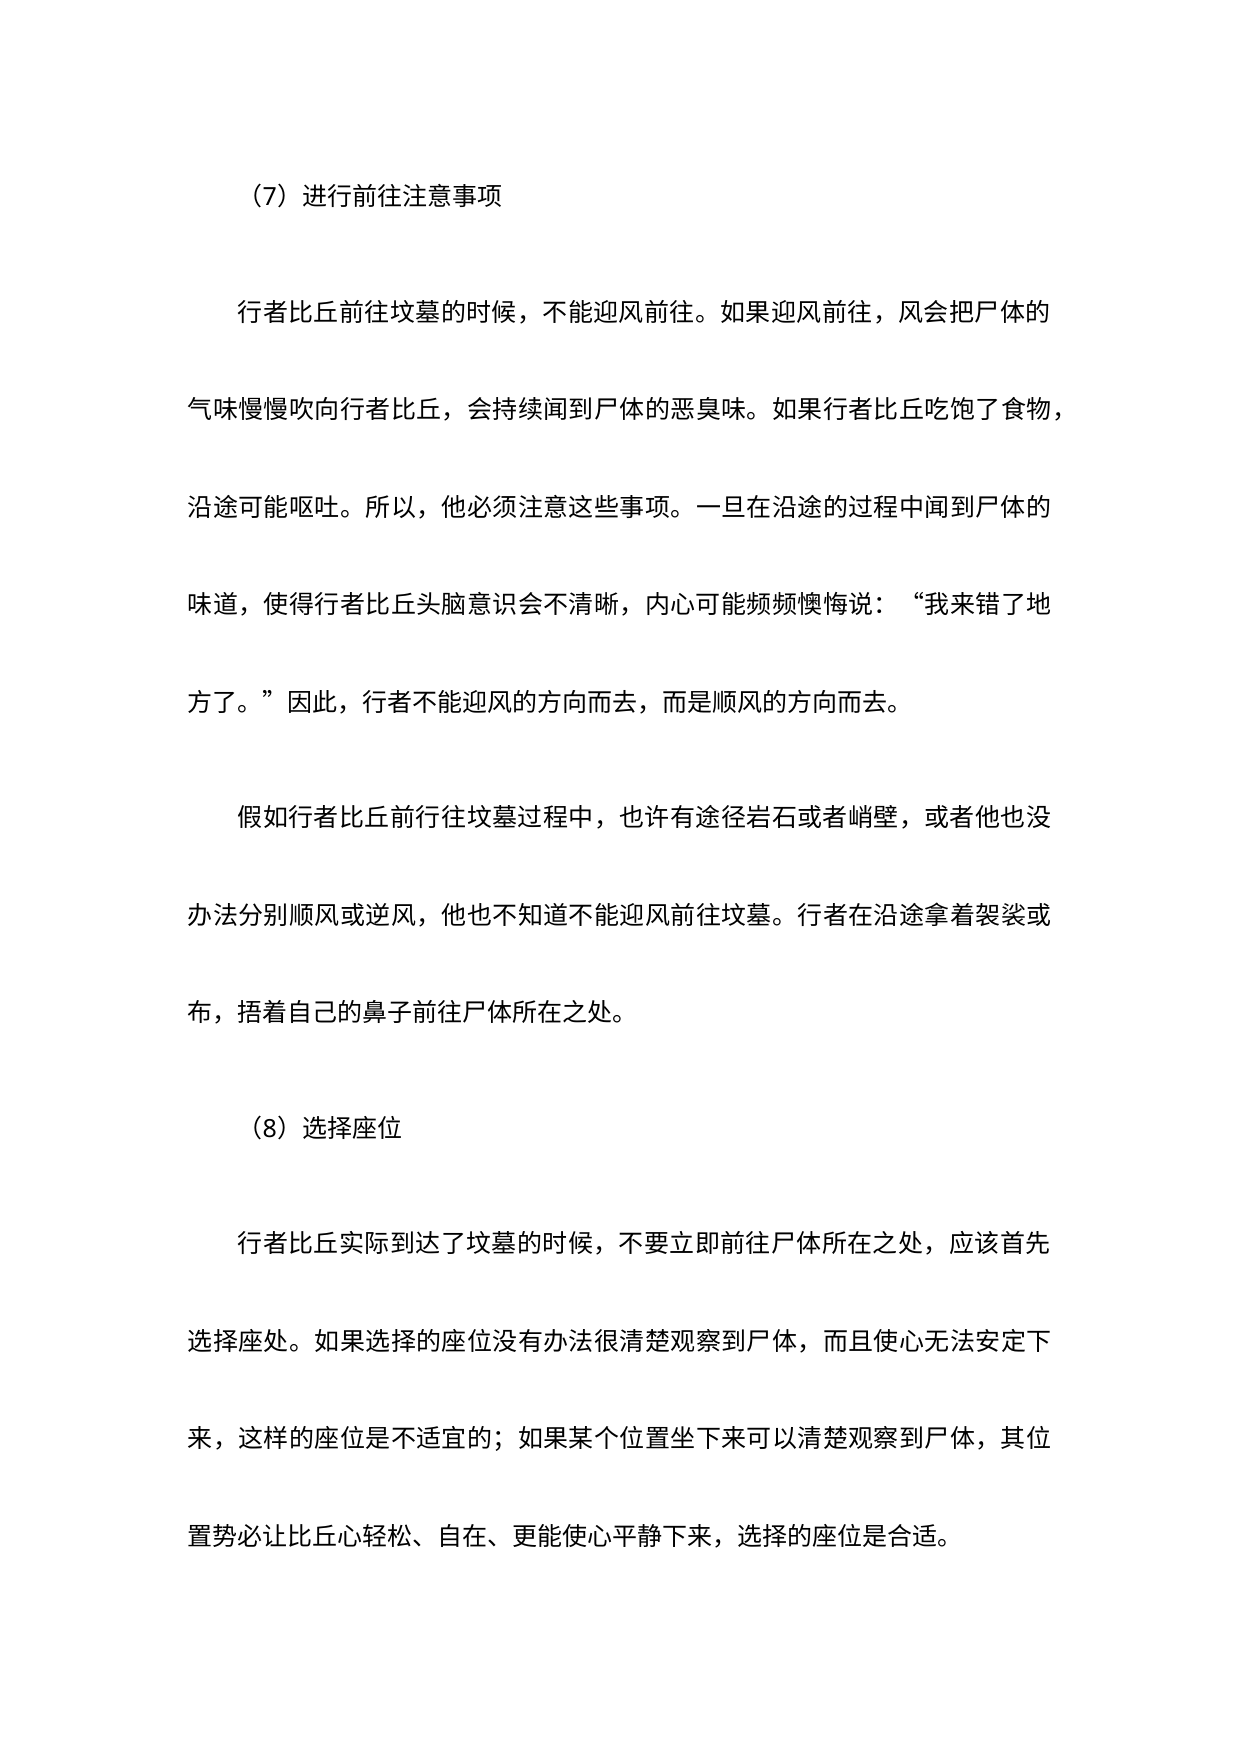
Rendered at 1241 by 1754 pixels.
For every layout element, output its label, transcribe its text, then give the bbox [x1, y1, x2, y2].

text （8）选择座位 [187, 1094, 1053, 1159]
text 行者比丘实际到达了坟墓的时候，不要立即前往尸体所在之处，应该首先选择座处。如果选择的座位没有办法很清楚观察到尸体，而且使心无法安定下来，这样的座位是不适宜的；如果某个位置坐下来可以清楚观察到尸体，其位置势必让比丘心轻松、自在、更能使心平静下来，选择的座位是合适。 [187, 1209, 1053, 1567]
text 行者比丘前往坟墓的时候，不能迎风前往。如果迎风前往，风会把尸体的气味慢慢吹向行者比丘，会持续闻到尸体的恶臭味。如果行者比丘吃饱了食物，沿途可能呕吐。所以，他必须注意这些事项。一旦在沿途的过程中闻到尸体的味道，使得行者比丘头脑意识会不清晰，内心可能频频懊悔说：“我来错了地方了。”因此，行者不能迎风的方向而去，而是顺风的方向而去。 [187, 278, 1053, 733]
text （7）进行前往注意事项 [187, 162, 1053, 227]
text 假如行者比丘前行往坟墓过程中，也许有途径岩石或者峭壁，或者他也没办法分别顺风或逆风，他也不知道不能迎风前往坟墓。行者在沿途拿着袈裟或布，捂着自己的鼻子前往尸体所在之处。 [187, 783, 1053, 1043]
